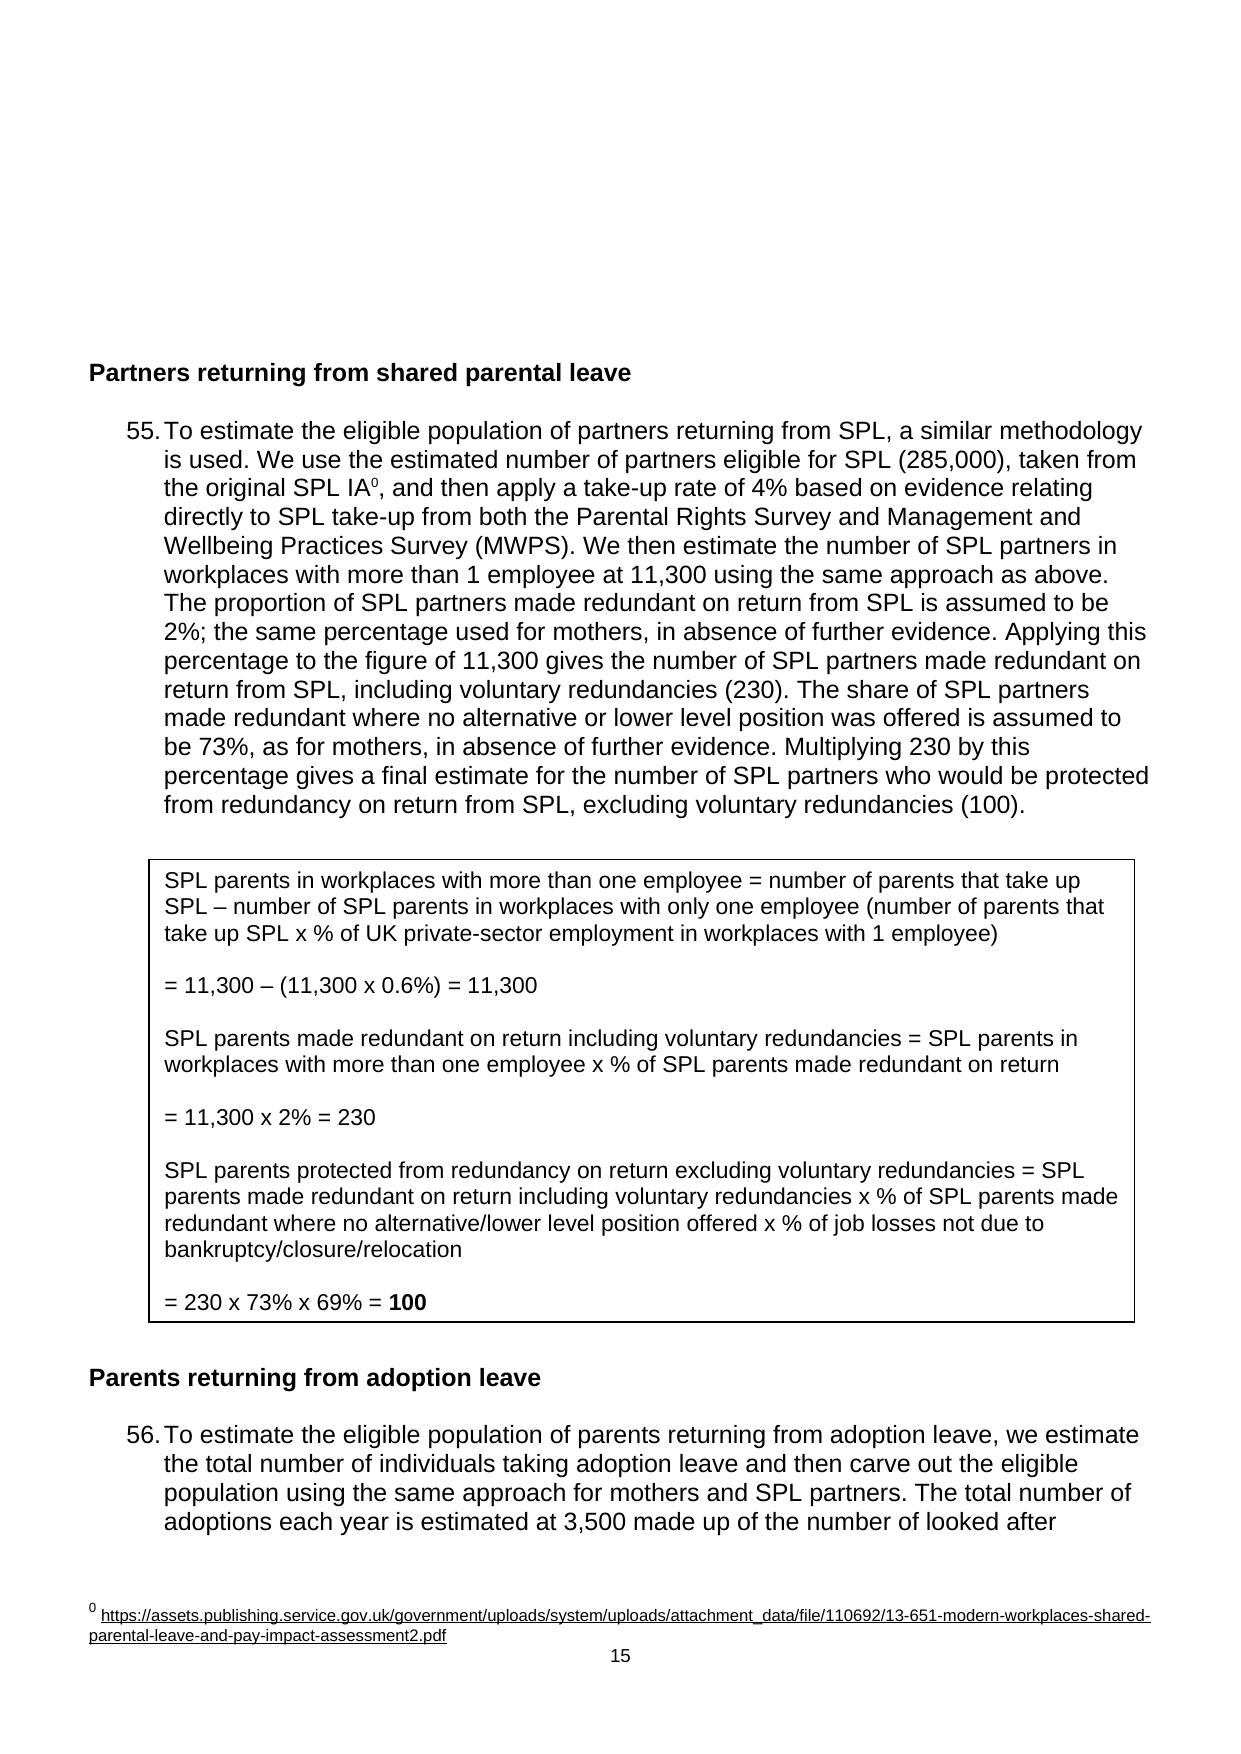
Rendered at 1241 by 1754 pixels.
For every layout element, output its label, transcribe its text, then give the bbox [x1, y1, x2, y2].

list To estimate the eligible population of partners returning from SPL, a similar methodology is used. We use the estimated number of partners eligible for SPL (285,000), taken from the original SPL IA, and then apply a take-up rate of 4% based on evidence relating directly to SPL take-up from both the Parental Rights Survey and Management and Wellbeing Practices Survey (MWPS). We then estimate the number of SPL partners in workplaces with more than 1 employee at 11,300 using the same approach as above. The proportion of SPL partners made redundant on return from SPL is assumed to be 2%; the same percentage used for mothers, in absence of further evidence. Applying this percentage to the figure of 11,300 gives the number of SPL partners made redundant on return from SPL, including voluntary redundancies (230). The share of SPL partners made redundant where no alternative or lower level position was offered is assumed to be 73%, as for mothers, in absence of further evidence. Multiplying 230 by this percentage gives a final estimate for the number of SPL partners who would be protected from redundancy on return from SPL, excluding voluntary redundancies (100). [126, 416, 1152, 818]
text Partners returning from shared parental leave [89, 358, 1152, 387]
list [126, 1420, 1152, 1535]
text Parents returning from adoption leave [89, 1363, 1152, 1392]
